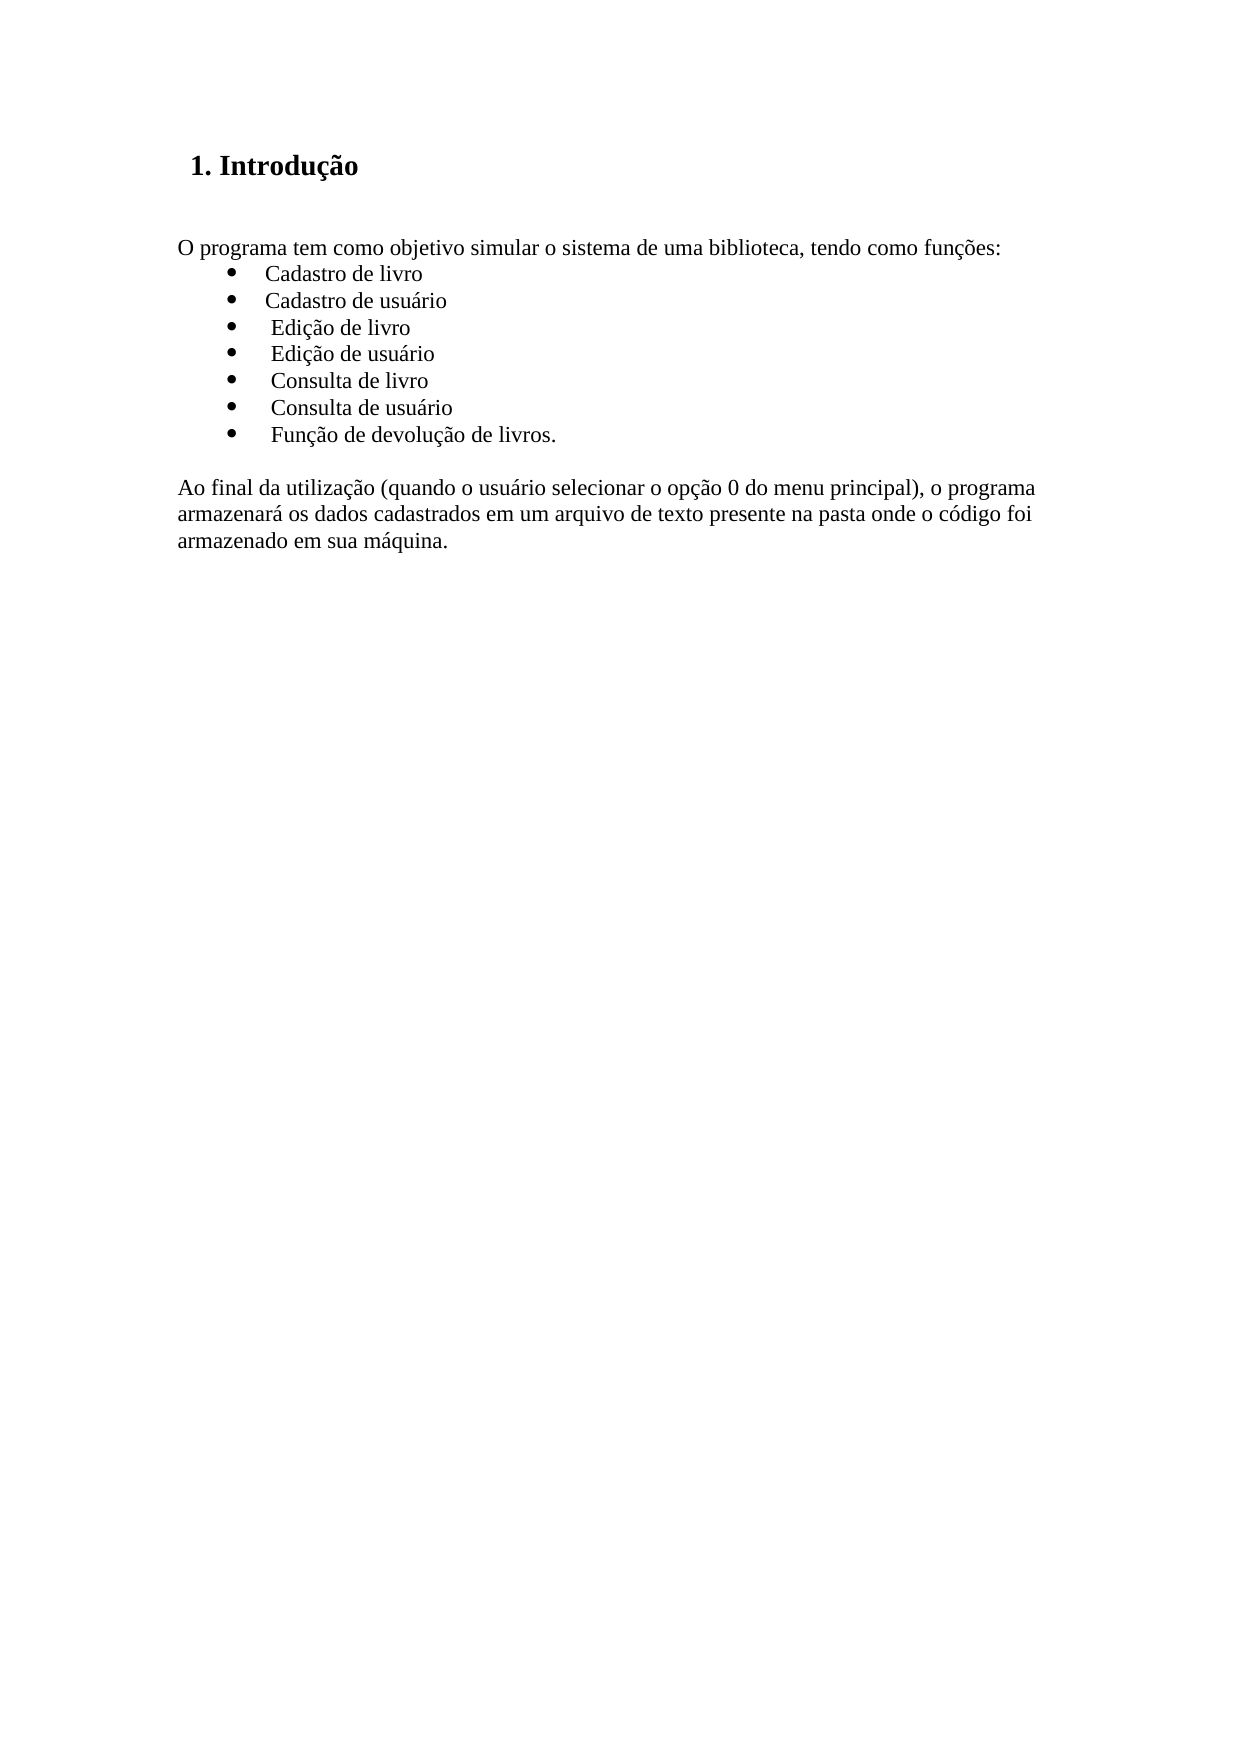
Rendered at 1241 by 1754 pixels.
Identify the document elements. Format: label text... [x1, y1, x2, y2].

list Consulta de usuário [227, 394, 1063, 421]
list Cadastro de usuário [227, 287, 1063, 314]
list Introdução [190, 148, 1063, 181]
list Edição de usuário [227, 341, 1063, 367]
list Edição de livro [227, 314, 1063, 341]
list Consulta de livro [227, 367, 1063, 394]
list Cadastro de livro [227, 260, 1063, 287]
text O programa tem como objetivo simular o sistema de uma biblioteca, tendo como funções: [177, 234, 1063, 260]
list Função de devolução de livros. [227, 421, 1063, 448]
text Ao final da utilização (quando o usuário selecionar o opção 0 do menu principal), o programa armazenará os dados cadastrados em um arquivo de texto presente na pasta onde o código foi armazenado em sua máquina. [177, 474, 1063, 553]
